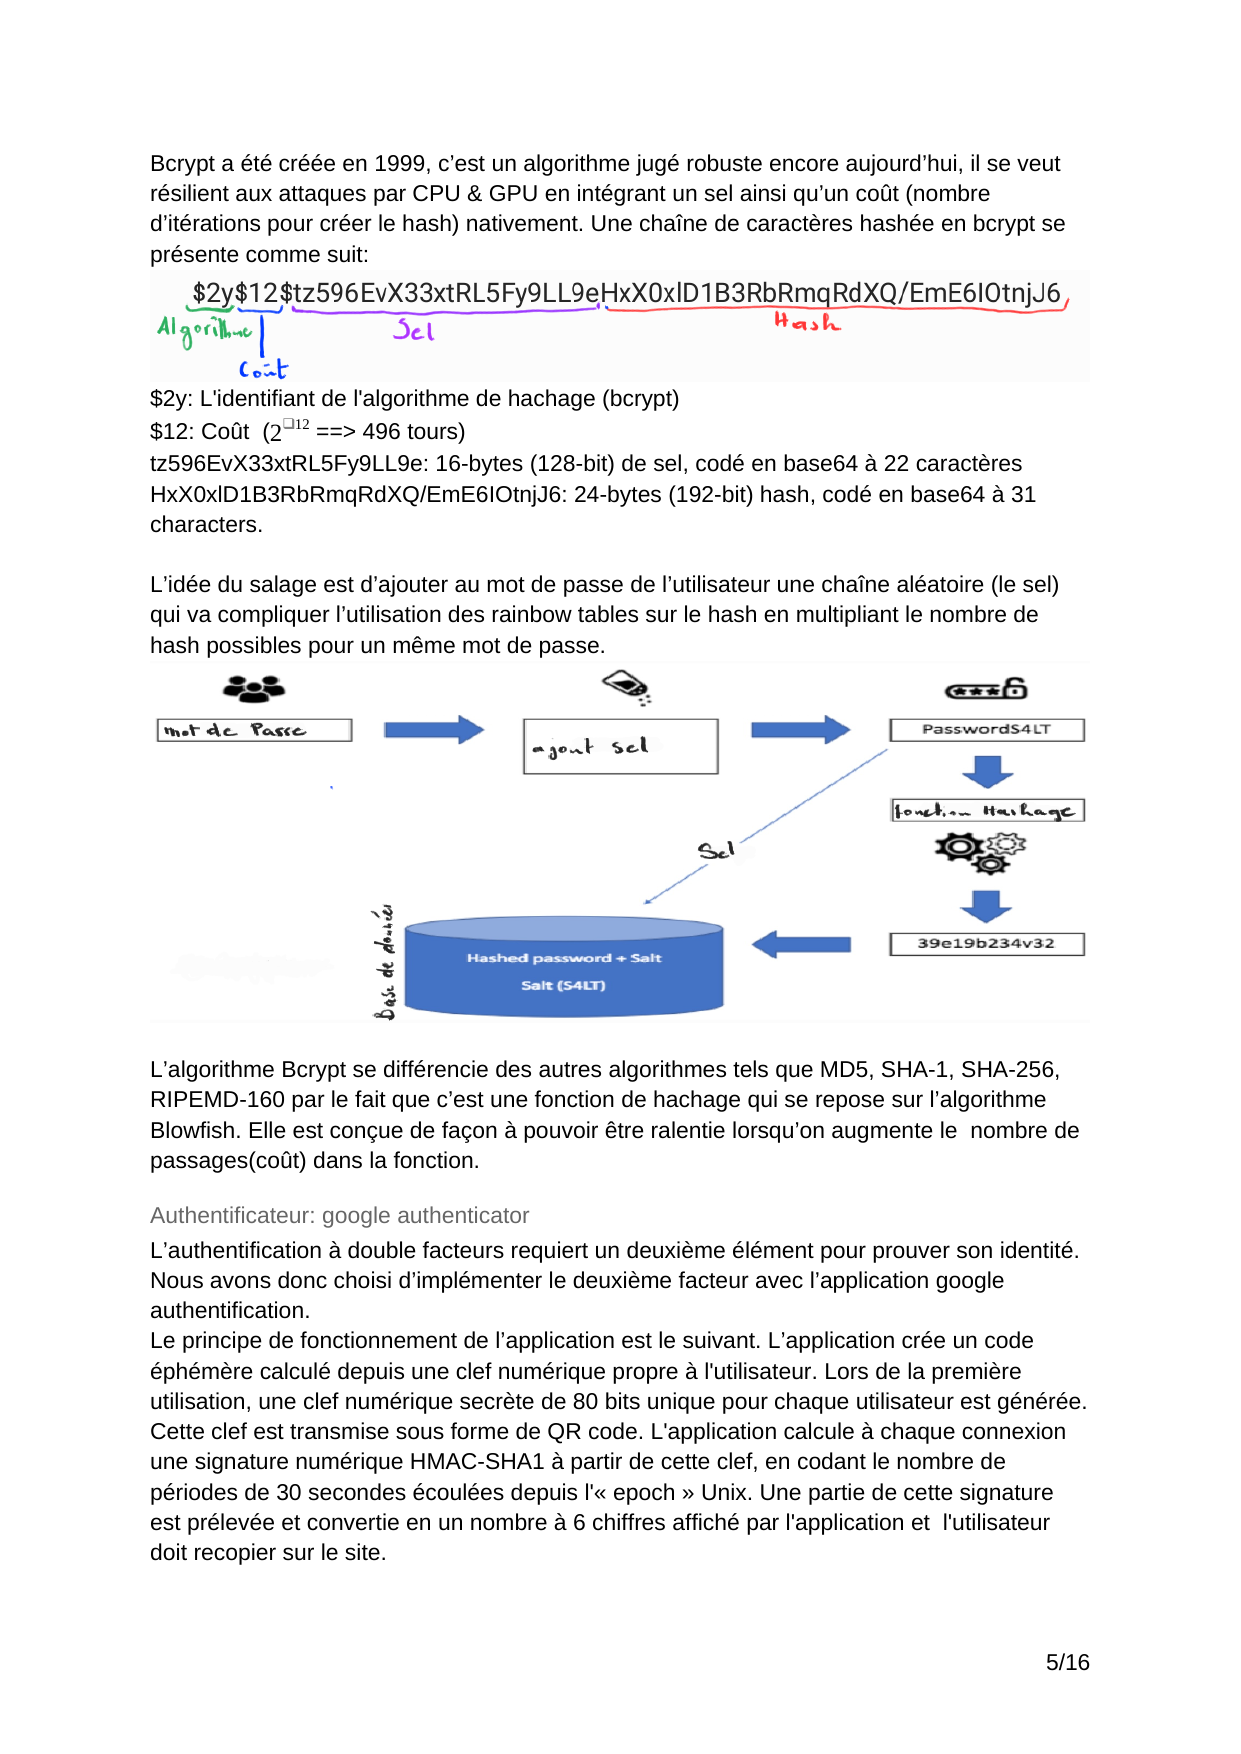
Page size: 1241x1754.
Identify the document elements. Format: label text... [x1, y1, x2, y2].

text Le principe de fonctionnement de l’application est le suivant. L’application crée un code éphémère calculé depuis une clef numérique propre à l'utilisateur. Lors de la première utilisation, une clef numérique secrète de 80 bits unique pour chaque utilisateur est générée. Cette clef est transmise sous forme de QR code. L'application calcule à chaque connexion une signature numérique HMAC-SHA1 à partir de cette clef, en codant le nombre de périodes de 30 secondes écoulées depuis l'« epoch » Unix. Une partie de cette signature est prélevée et convertie en un nombre à 6 chiffres affiché par l'application et l'utilisateur doit recopier sur le site. [150, 1327, 1090, 1565]
text L’algorithme Bcrypt se différencie des autres algorithmes tels que MD5, SHA-1, SHA-256, RIPEMD-160 par le fait que c’est une fonction de hachage qui se repose sur l’algorithme Blowfish. Elle est conçue de façon à pouvoir être ralentie lorsqu’on augmente le nombre de passages(coût) dans la fonction. [150, 1056, 1090, 1173]
text $12: Coût ( ==> 496 tours) [150, 415, 1090, 446]
text Bcrypt a été créée en 1999, c’est un algorithme jugé robuste encore aujourd’hui, il se veut résilient aux attaques par CPU & GPU en intégrant un sel ainsi qu’un coût (nombre d’itérations pour créer le hash) nativement. Une chaîne de caractères hashée en bcrypt se présente comme suit: [150, 150, 1090, 267]
text $2y: L'identifiant de l'algorithme de hachage (bcrypt) [150, 385, 1090, 411]
text tz596EvX33xtRL5Fy9LL9e: 16-bytes (128-bit) de sel, codé en base64 à 22 caractères [150, 450, 1090, 477]
picture [150, 661, 1091, 1023]
text L’idée du salage est d’ajouter au mot de passe de l’utilisateur une chaîne aléatoire (le sel) qui va compliquer l’utilisation des rainbow tables sur le hash en multipliant le nombre de hash possibles pour un même mot de passe. [150, 571, 1090, 658]
subtitle Authentificateur: google authenticator [150, 1202, 1090, 1228]
text HxX0xlD1B3RbRmqRdXQ/EmE6IOtnjJ6: 24-bytes (192-bit) hash, codé en base64 à 31 characters. [150, 481, 1090, 537]
picture [150, 270, 1091, 382]
text L’authentification à double facteurs requiert un deuxième élément pour prouver son identité. Nous avons donc choisi d’implémenter le deuxième facteur avec l’application google authentification. [150, 1237, 1090, 1323]
